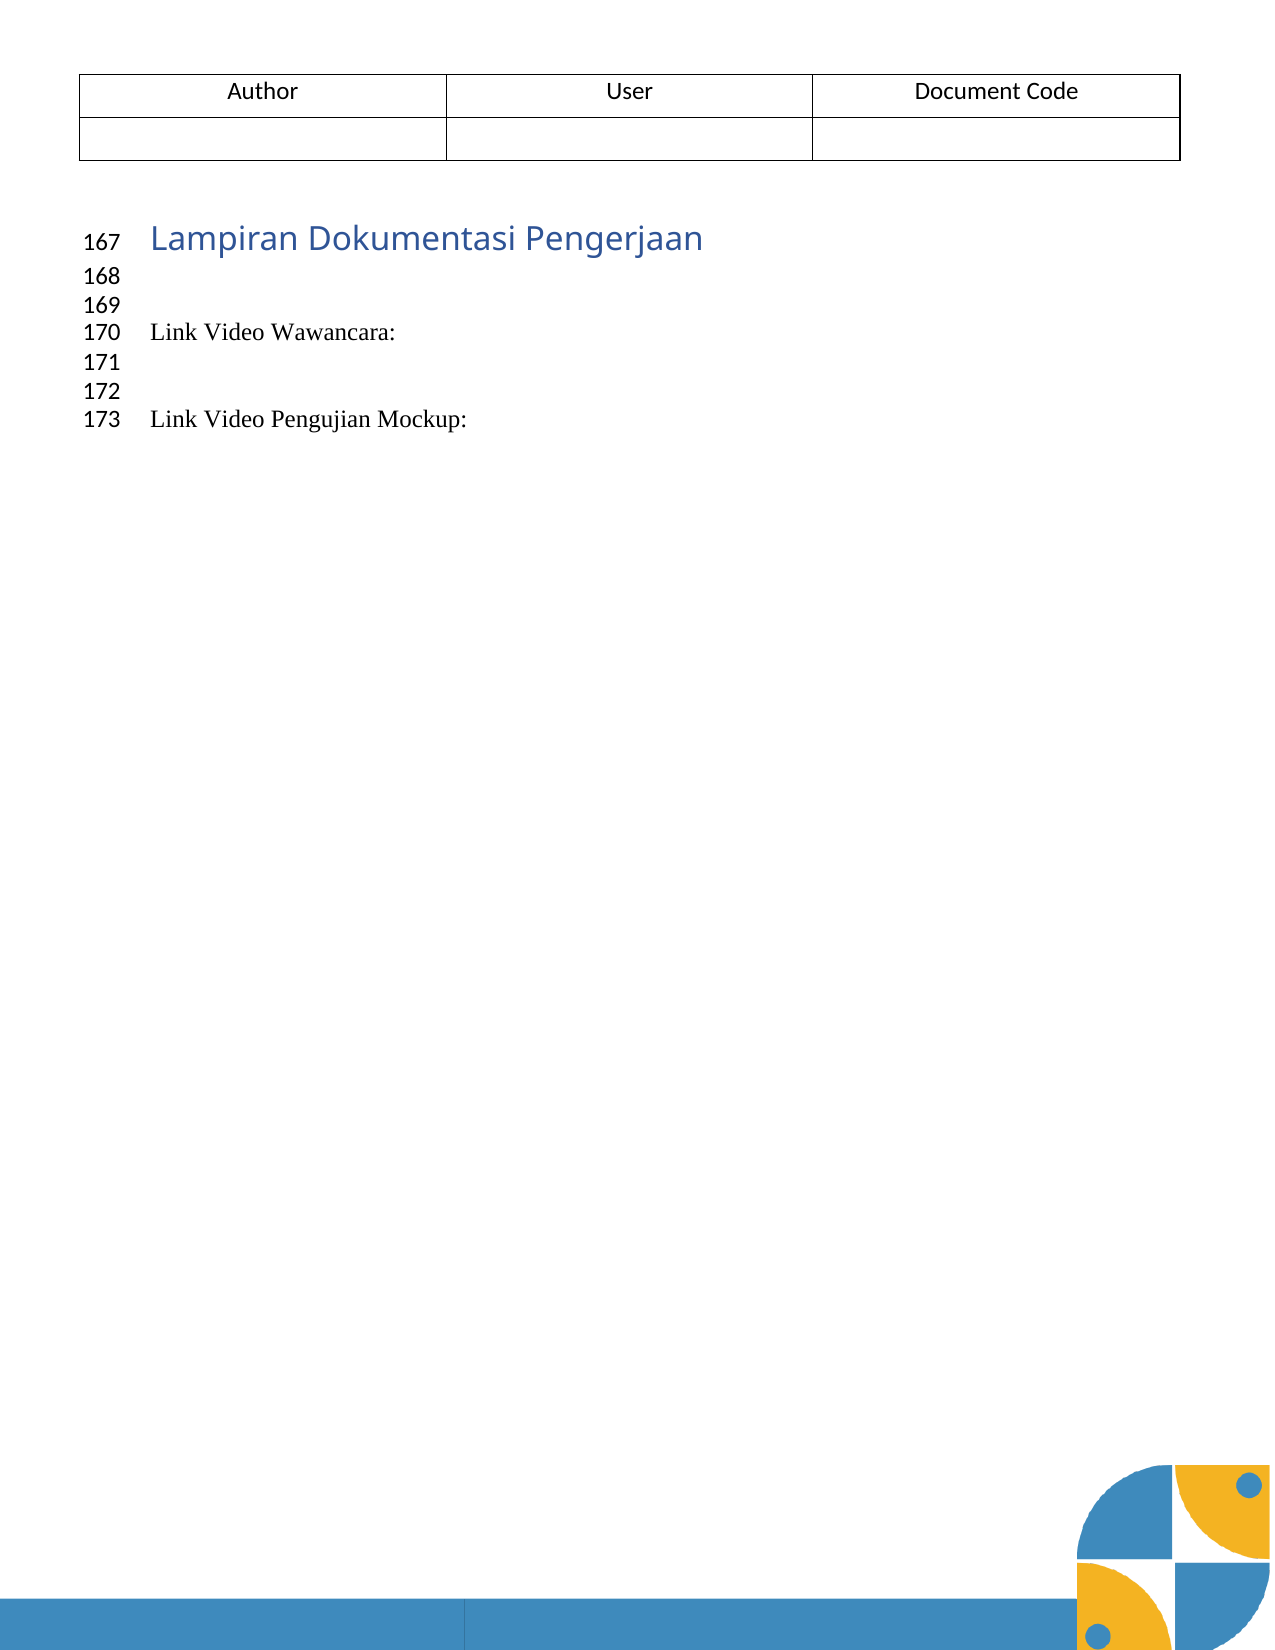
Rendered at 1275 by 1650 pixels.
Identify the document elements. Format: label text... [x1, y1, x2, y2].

text Link Video Wawancara: [150, 317, 1125, 346]
subtitle Lampiran Dokumentasi Pengerjaan [150, 214, 1125, 260]
text Link Video Pengujian Mockup: [150, 404, 1125, 432]
picture [379, 1379, 1275, 1650]
